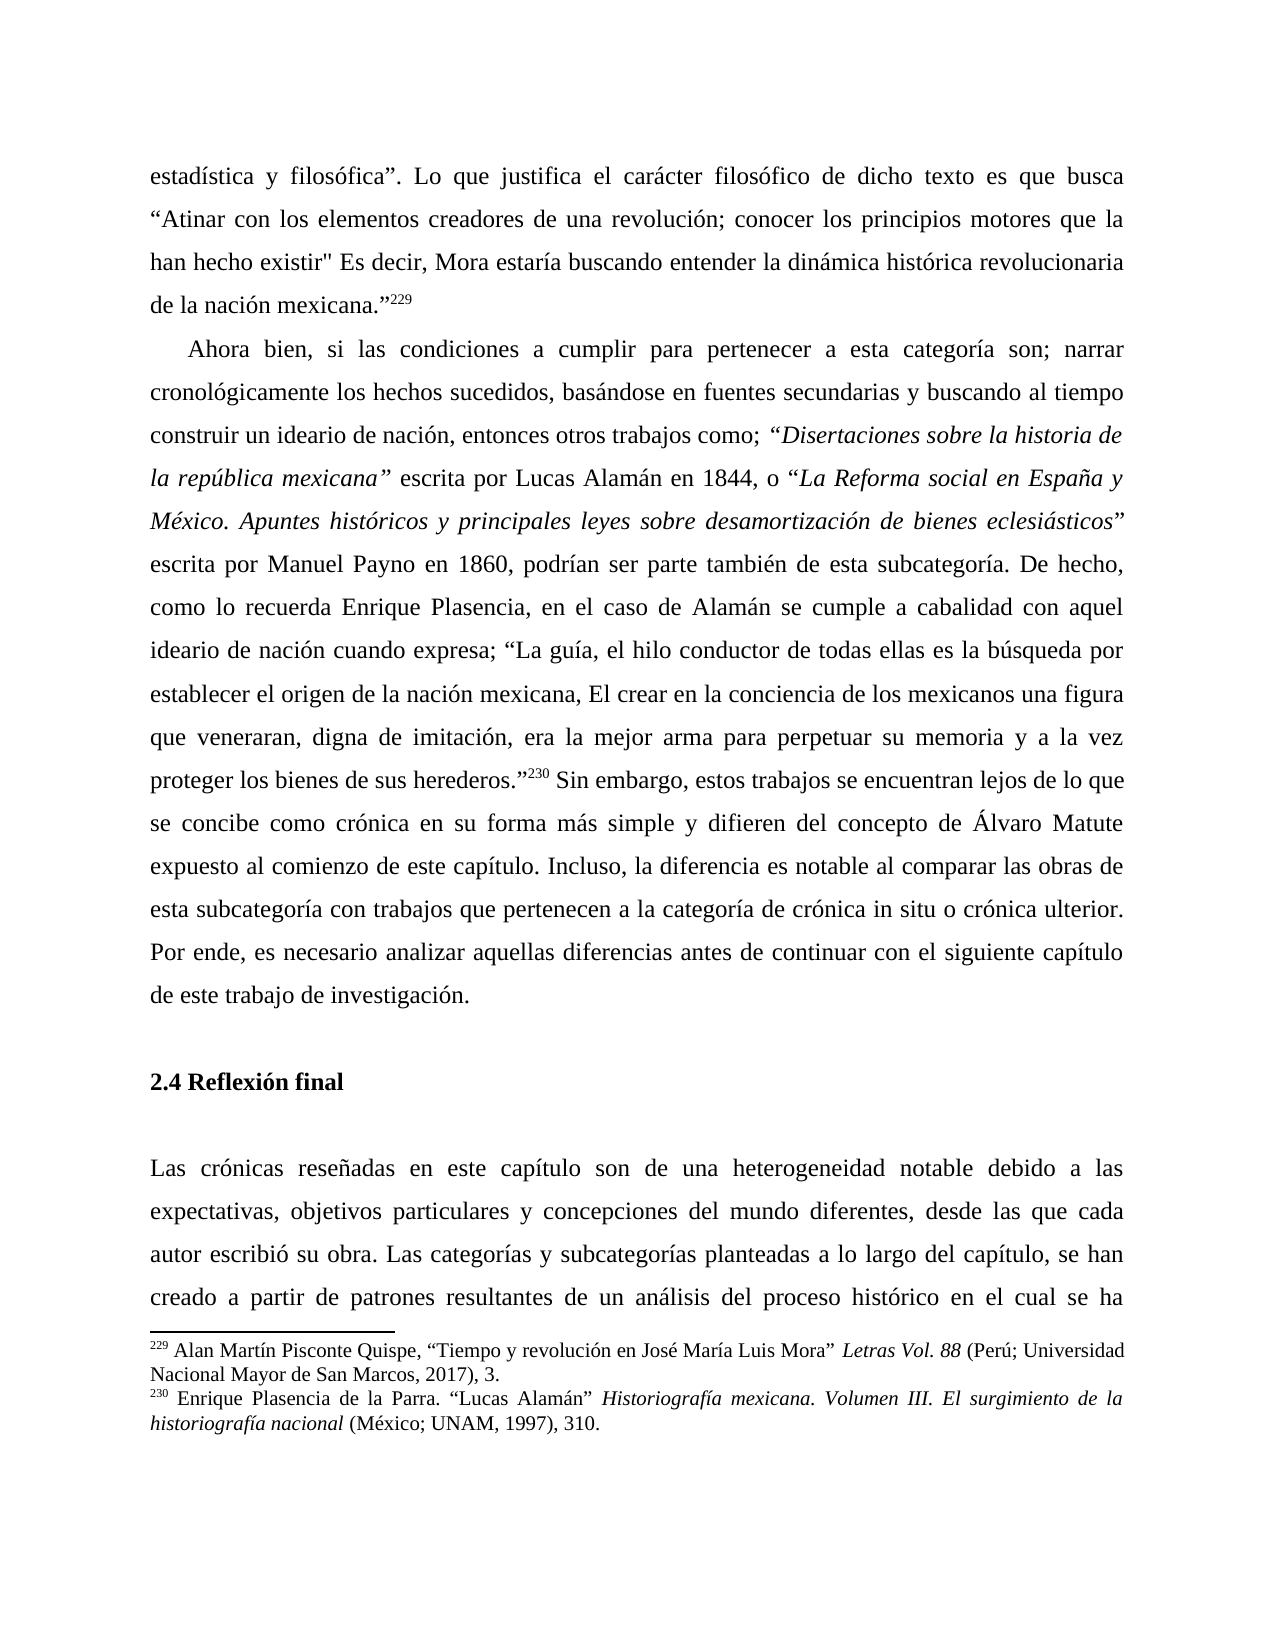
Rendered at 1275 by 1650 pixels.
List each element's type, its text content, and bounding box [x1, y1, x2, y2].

subtitle 2.4 Reflexión final [150, 1067, 1125, 1096]
text Ahora bien, si las condiciones a cumplir para pertenecer a esta categoría son; narrar cronológicamente los hechos sucedidos, basándose en fuentes secundarias y buscando al tiempo construir un ideario de nación, entonces otros trabajos como; “Disertaciones sobre la historia de la república mexicana” escrita por Lucas Alamán en 1844, o “La Reforma social en España y México. Apuntes históricos y principales leyes sobre desamortización de bienes eclesiásticos” escrita por Manuel Payno en 1860, podrían ser parte también de esta subcategoría. De hecho, como lo recuerda Enrique Plasencia, en el caso de Alamán se cumple a cabalidad con aquel ideario de nación cuando expresa; “La guía, el hilo conductor de todas ellas es la búsqueda por establecer el origen de la nación mexicana, El crear en la conciencia de los mexicanos una figura que veneraran, digna de imitación, era la mejor arma para perpetuar su memoria y a la vez proteger los bienes de sus herederos.” Sin embargo, estos trabajos se encuentran lejos de lo que se concibe como crónica en su forma más simple y difieren del concepto de Álvaro Matute expuesto al comienzo de este capítulo. Incluso, la diferencia es notable al comparar las obras de esta subcategoría con trabajos que pertenecen a la categoría de crónica in situ o crónica ulterior. Por ende, es necesario analizar aquellas diferencias antes de continuar con el siguiente capítulo de este trabajo de investigación. [150, 334, 1125, 1009]
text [150, 161, 1125, 319]
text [150, 1153, 1125, 1311]
